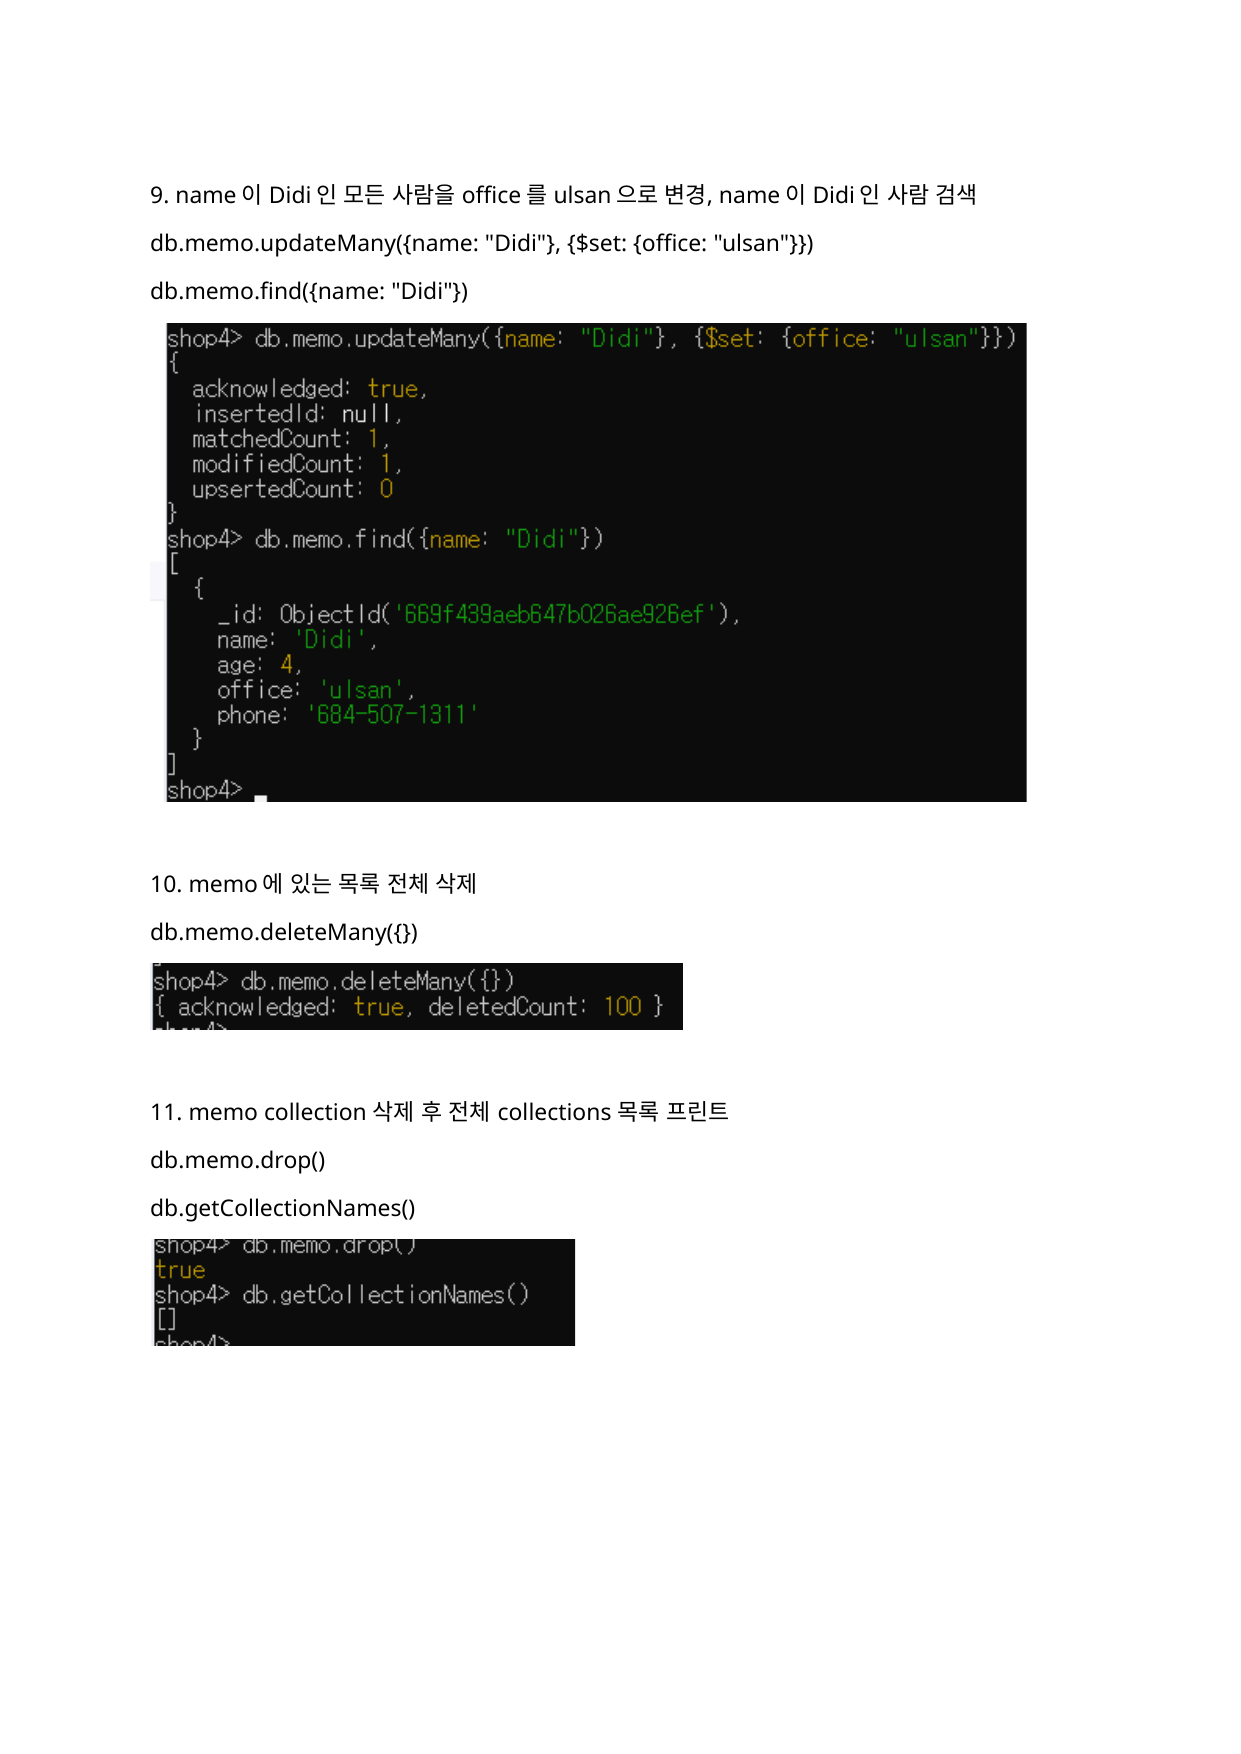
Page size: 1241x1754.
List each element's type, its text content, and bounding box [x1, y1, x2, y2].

text db.memo.deleteMany({}) [150, 916, 1090, 947]
text db.getCollectionNames() [150, 1192, 1090, 1223]
text db.memo.updateMany({name: "Didi"}, {$set: {office: "ulsan"}}) [150, 227, 1090, 258]
picture [150, 963, 683, 1030]
text 11. memo collection 삭제 후 전체 collections 목록 프린트 [150, 1094, 1090, 1127]
text 9. name이 Didi인 모든 사람을 office를 ulsan으로 변경, name이 Didi인 사람 검색 [150, 177, 1090, 211]
picture [150, 1239, 575, 1346]
text 10. memo에 있는 목록 전체 삭제 [150, 866, 1090, 899]
text db.memo.drop() [150, 1144, 1090, 1175]
picture [150, 323, 1027, 802]
text db.memo.find({name: "Didi"}) [150, 275, 1090, 306]
